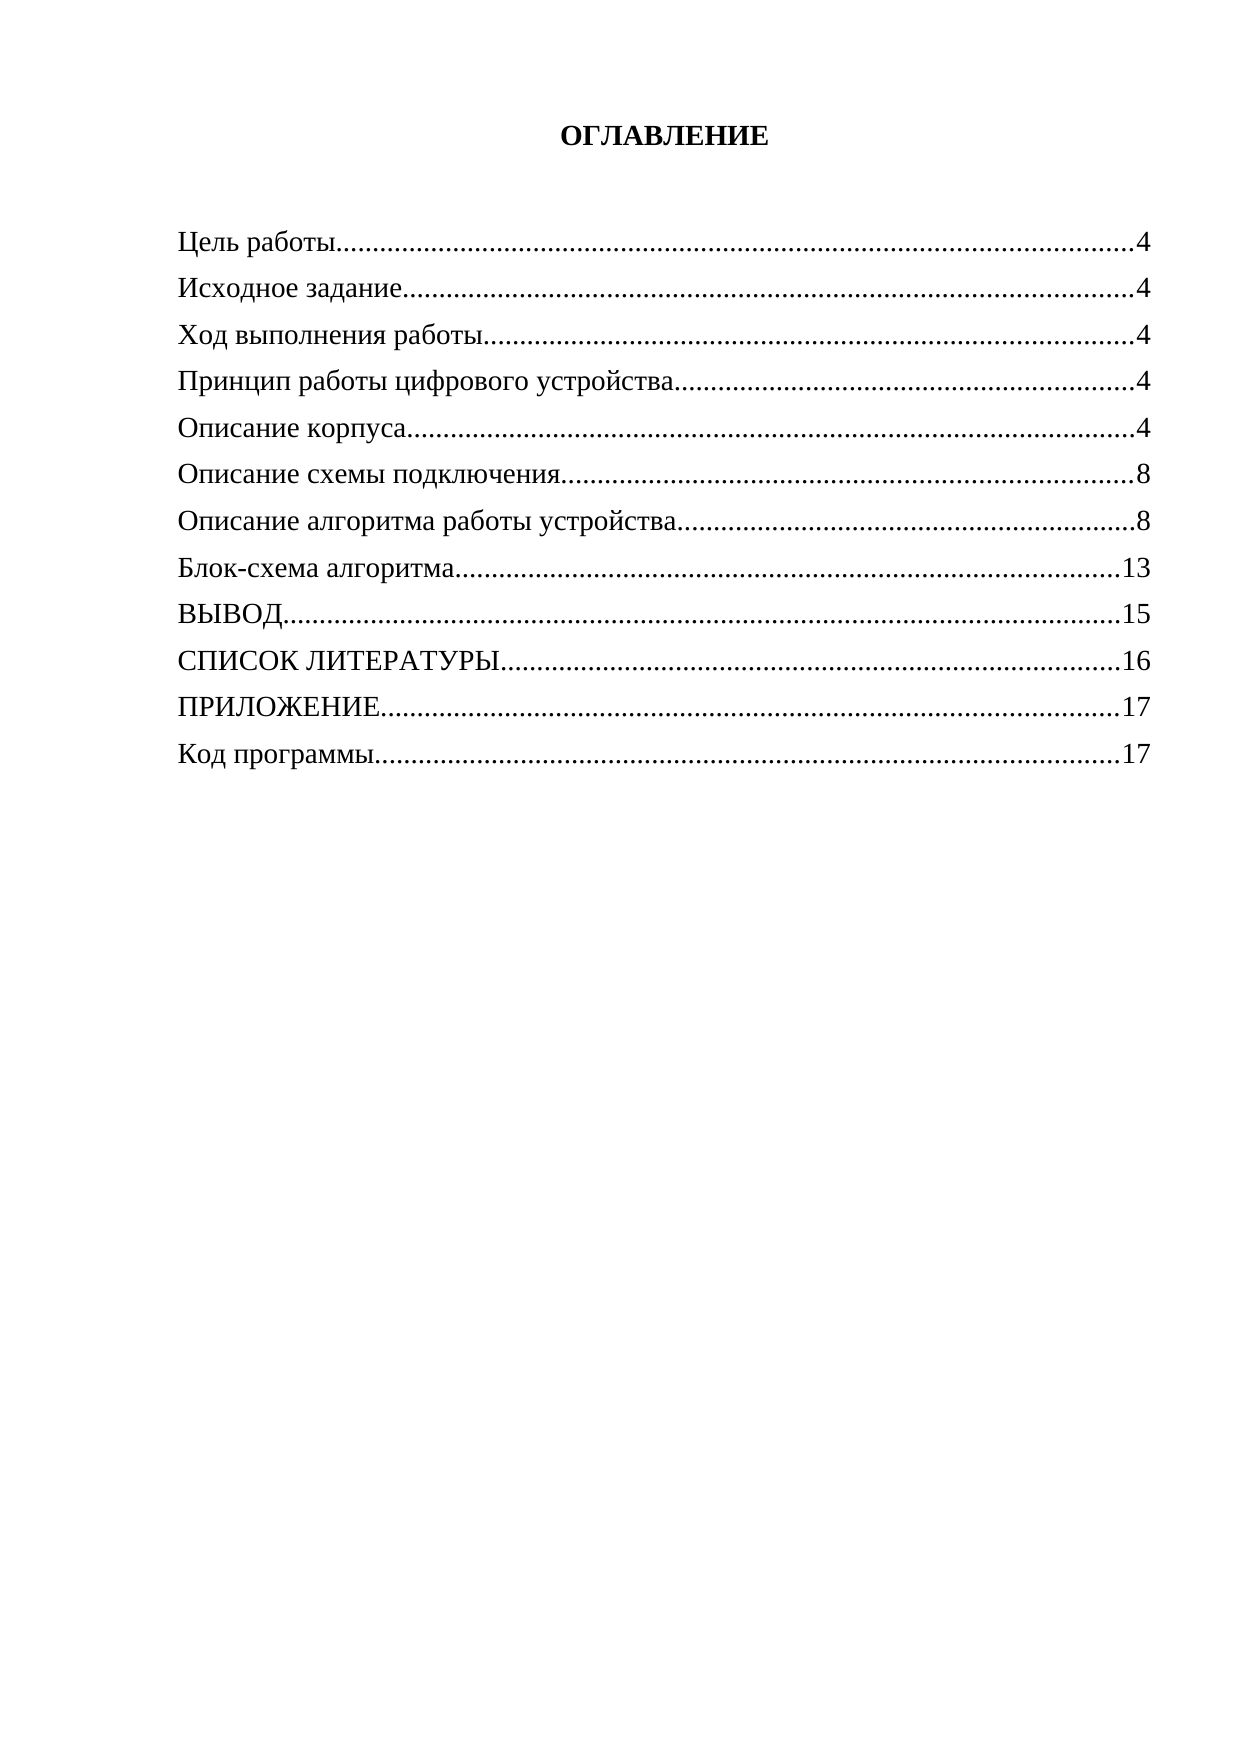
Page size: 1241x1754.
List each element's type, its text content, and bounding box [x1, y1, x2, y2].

text ОГЛАВЛЕНИЕ [177, 118, 1152, 152]
